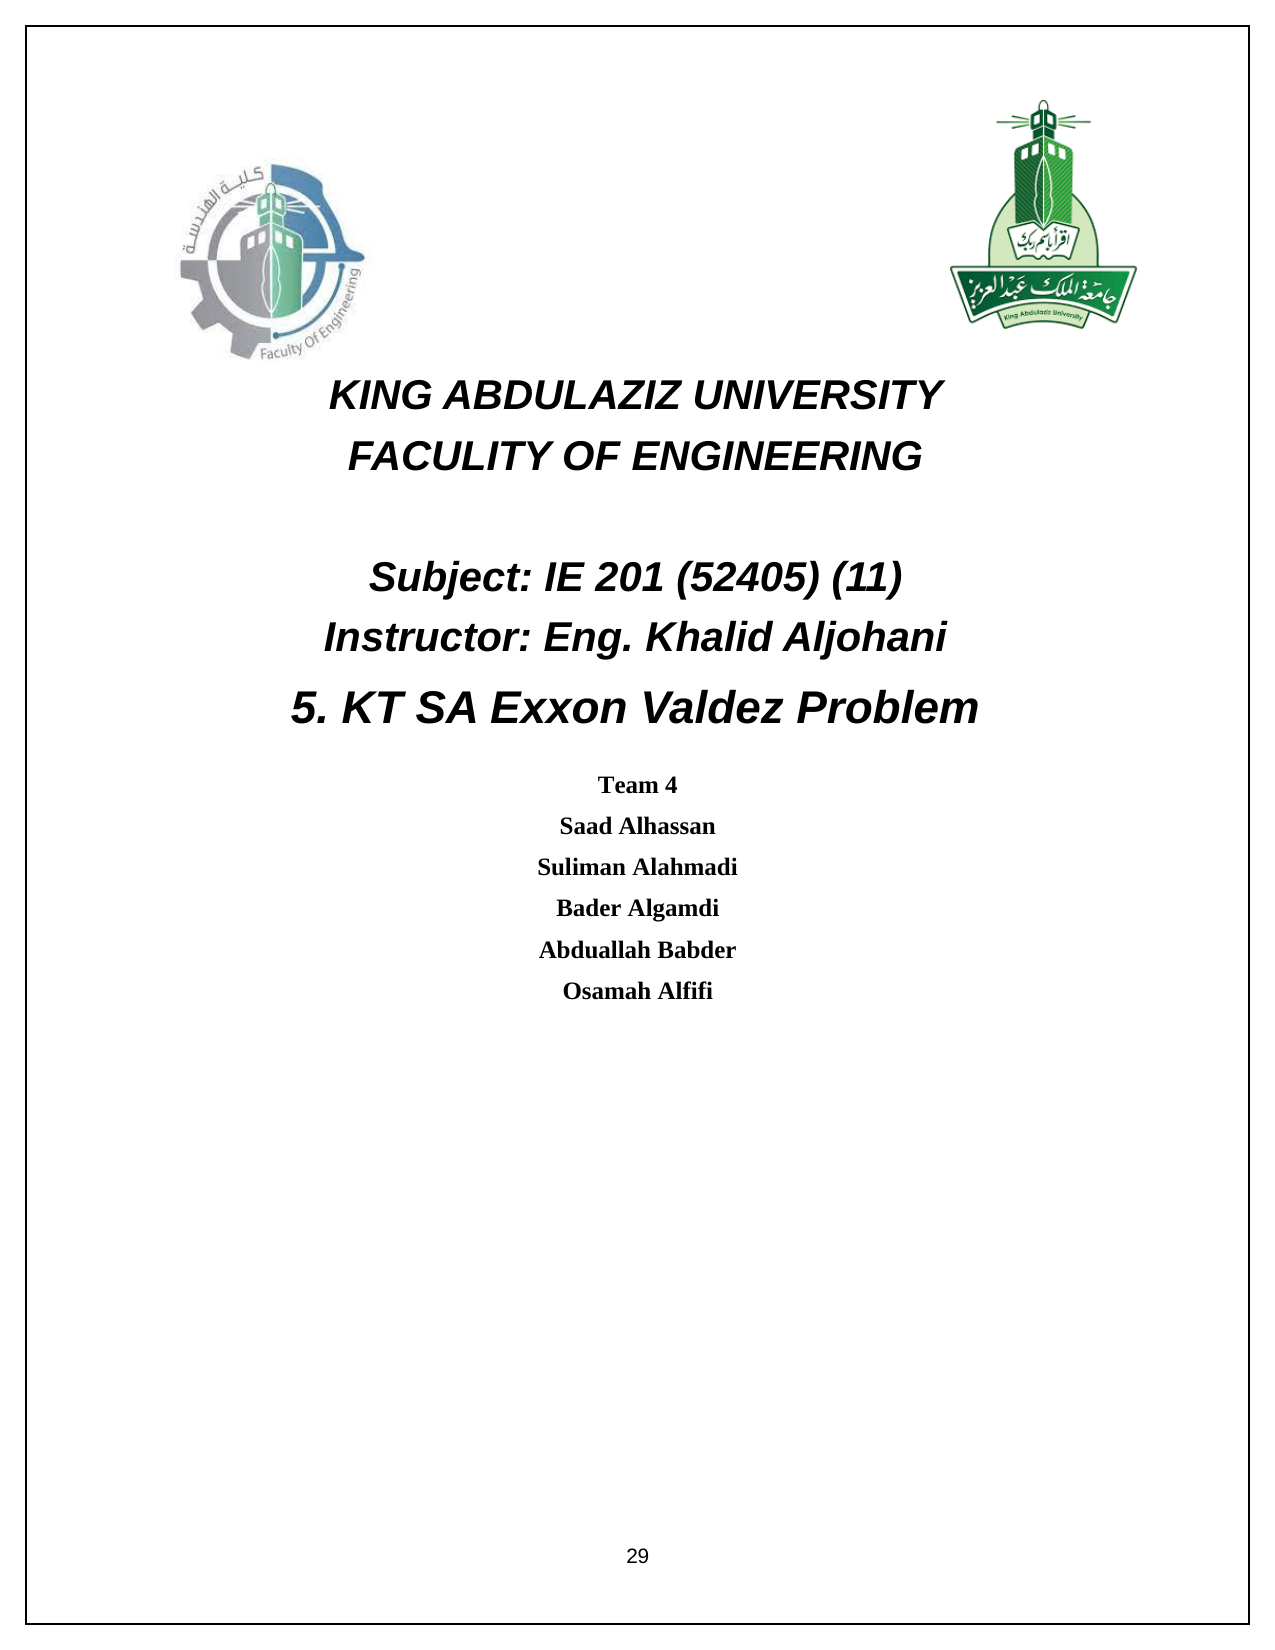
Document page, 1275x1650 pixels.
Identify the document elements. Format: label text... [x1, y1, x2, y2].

text Suliman Alahmadi [112, 852, 1162, 881]
picture [926, 96, 1163, 333]
text Subject: IE 201 (52405) (11) [112, 552, 1162, 600]
text Instructor: Eng. Khalid Aljohani [112, 612, 1162, 660]
text Osamah Alfifi [112, 976, 1162, 1005]
text Team 4 [112, 770, 1162, 798]
text Bader Algamdi [112, 893, 1162, 922]
text KING ABDULAZIZ UNIVERSITY [112, 371, 1162, 418]
text Saad Alhassan [112, 811, 1162, 840]
picture [157, 139, 390, 371]
text FACULITY OF ENGINEERING [112, 431, 1162, 479]
text 5. KT SA Exxon Valdez Problem [112, 681, 1162, 733]
text Abduallah Babder [112, 935, 1162, 963]
